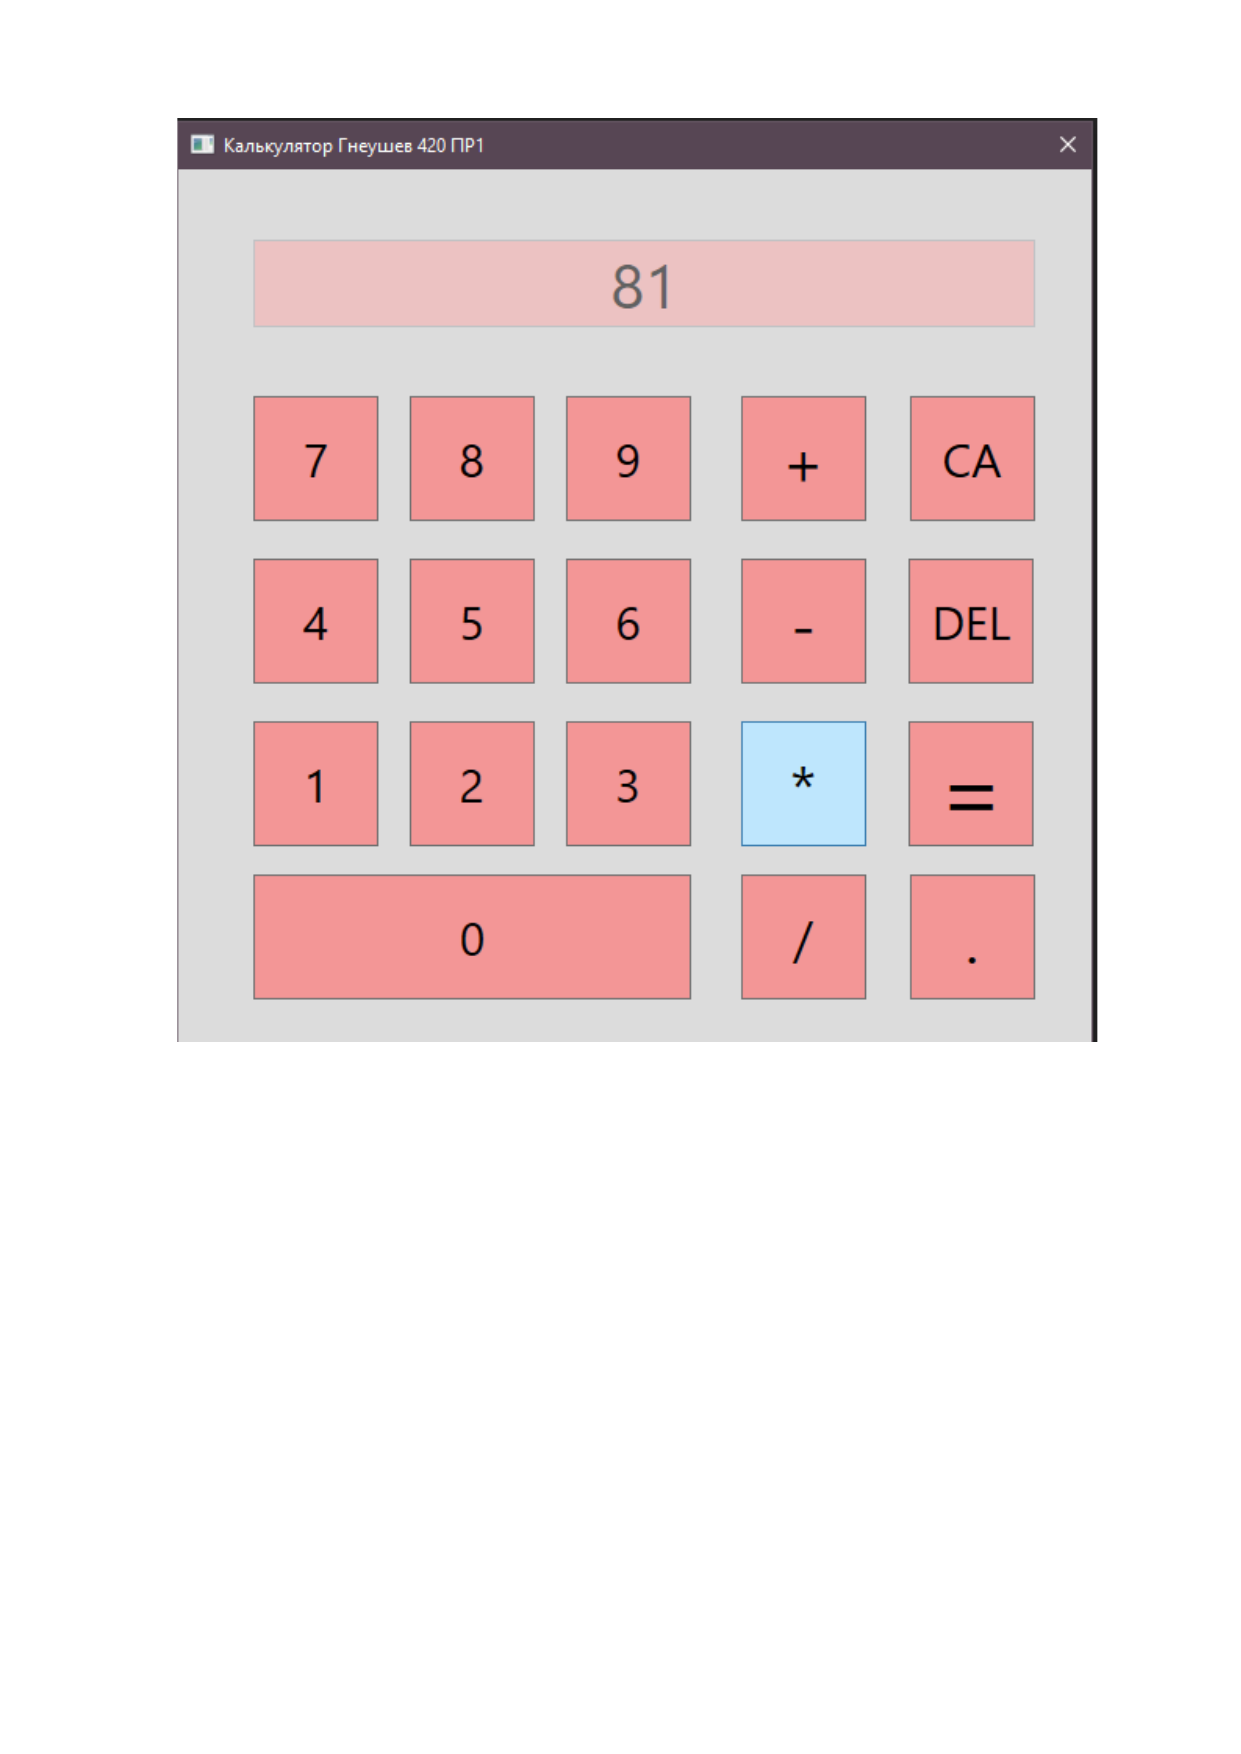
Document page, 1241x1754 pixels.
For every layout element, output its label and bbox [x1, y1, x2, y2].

picture [177, 118, 1098, 1042]
